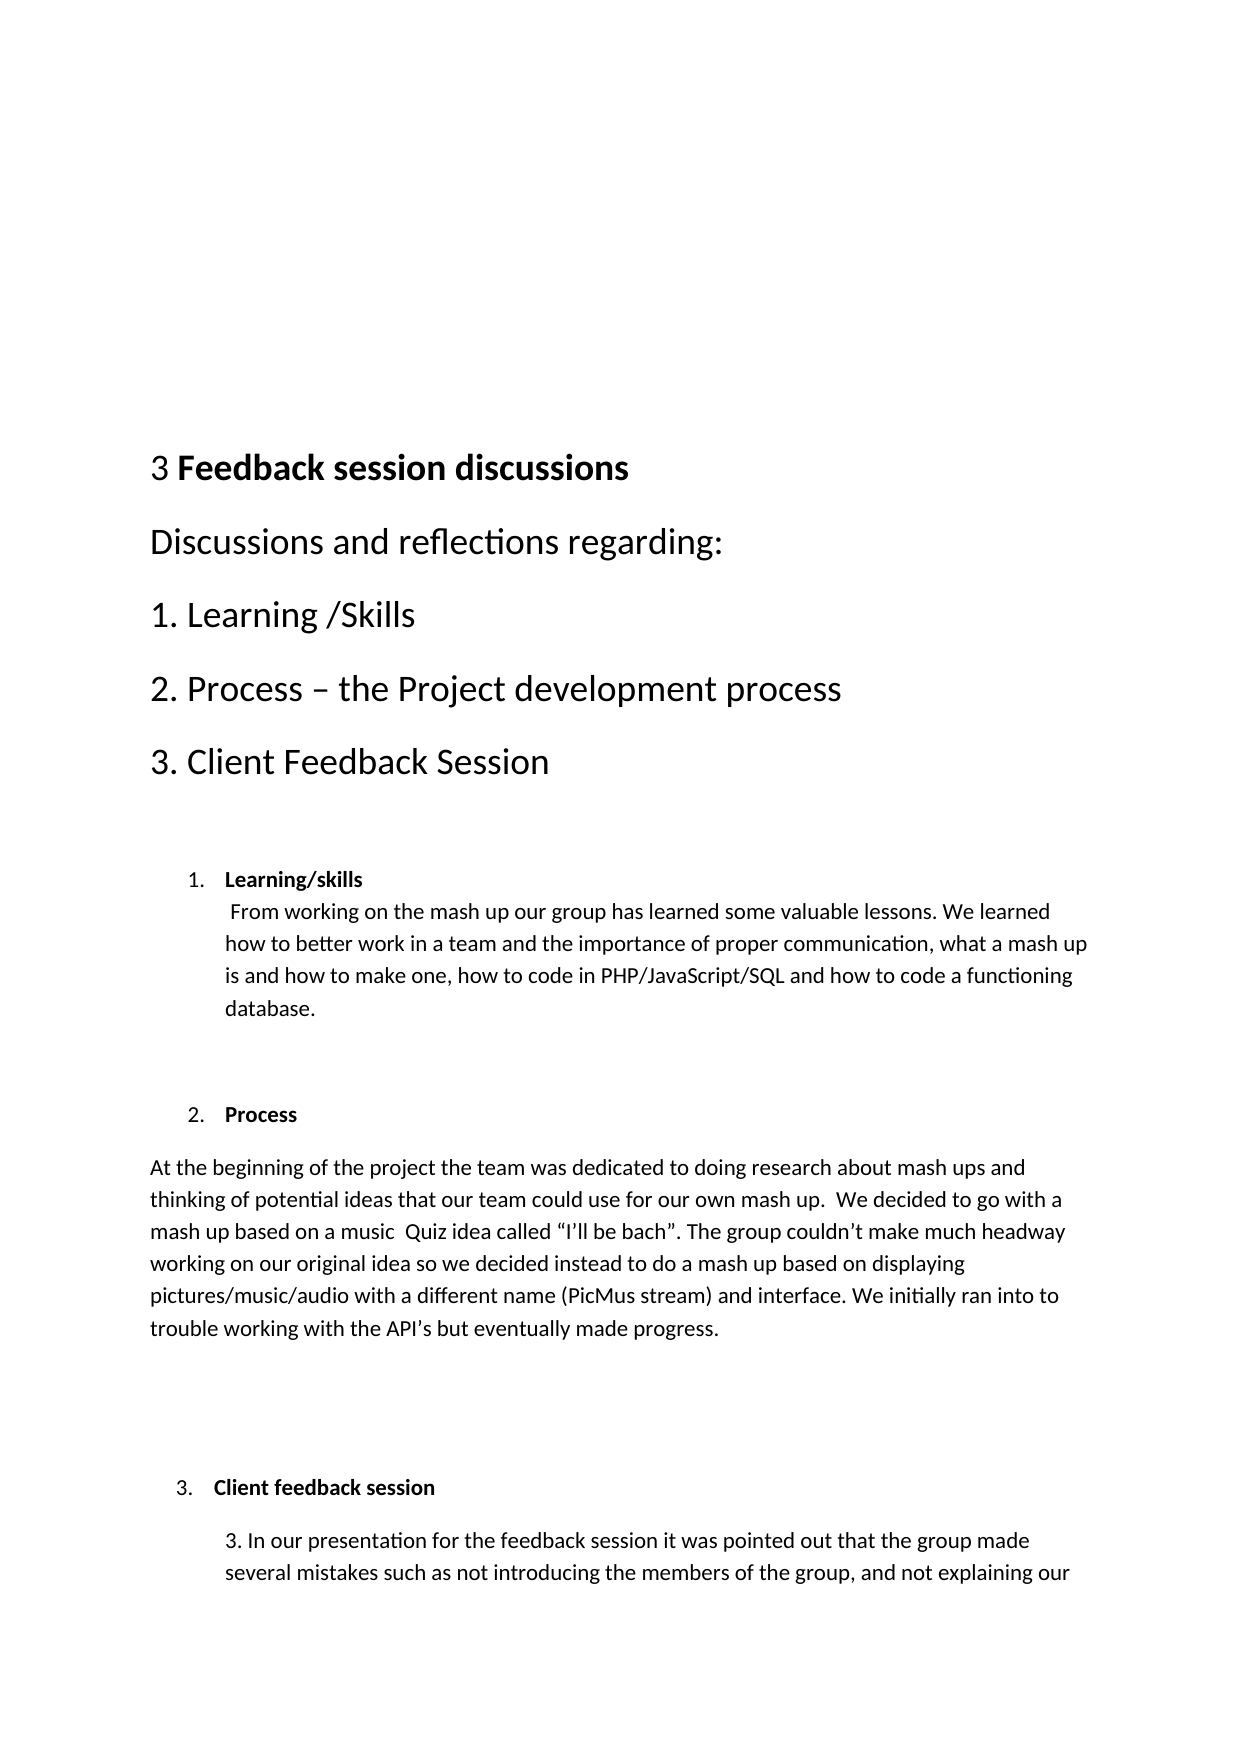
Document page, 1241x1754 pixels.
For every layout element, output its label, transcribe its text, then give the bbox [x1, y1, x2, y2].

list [225, 1526, 1090, 1586]
text 3. Client Feedback Session [150, 738, 1090, 784]
text 3. Client feedback session [150, 1473, 1090, 1501]
text Discussions and reflections regarding: [150, 518, 1090, 563]
text At the beginning of the project the team was dedicated to doing research about mash ups and thinking of potential ideas that our team could use for our own mash up. We decided to go with a mash up based on a music Quiz idea called “I’ll be bach”. The group couldn’t make much headway working on our original idea so we decided instead to do a mash up based on displaying pictures/music/audio with a different name (PicMus stream) and interface. We initially ran into to trouble working with the API’s but eventually made progress. [150, 1153, 1090, 1342]
text 2. Process – the Project development process [150, 665, 1090, 711]
list Learning/skills [187, 865, 1090, 893]
text 3 Feedback session discussions [150, 444, 1090, 490]
list From working on the mash up our group has learned some valuable lessons. We learned how to better work in a team and the importance of proper communication, what a mash up is and how to make one, how to code in PHP/JavaScript/SQL and how to code a functioning database. [225, 897, 1090, 1022]
text 1. Learning /Skills [150, 591, 1090, 637]
list Process [187, 1100, 1090, 1128]
